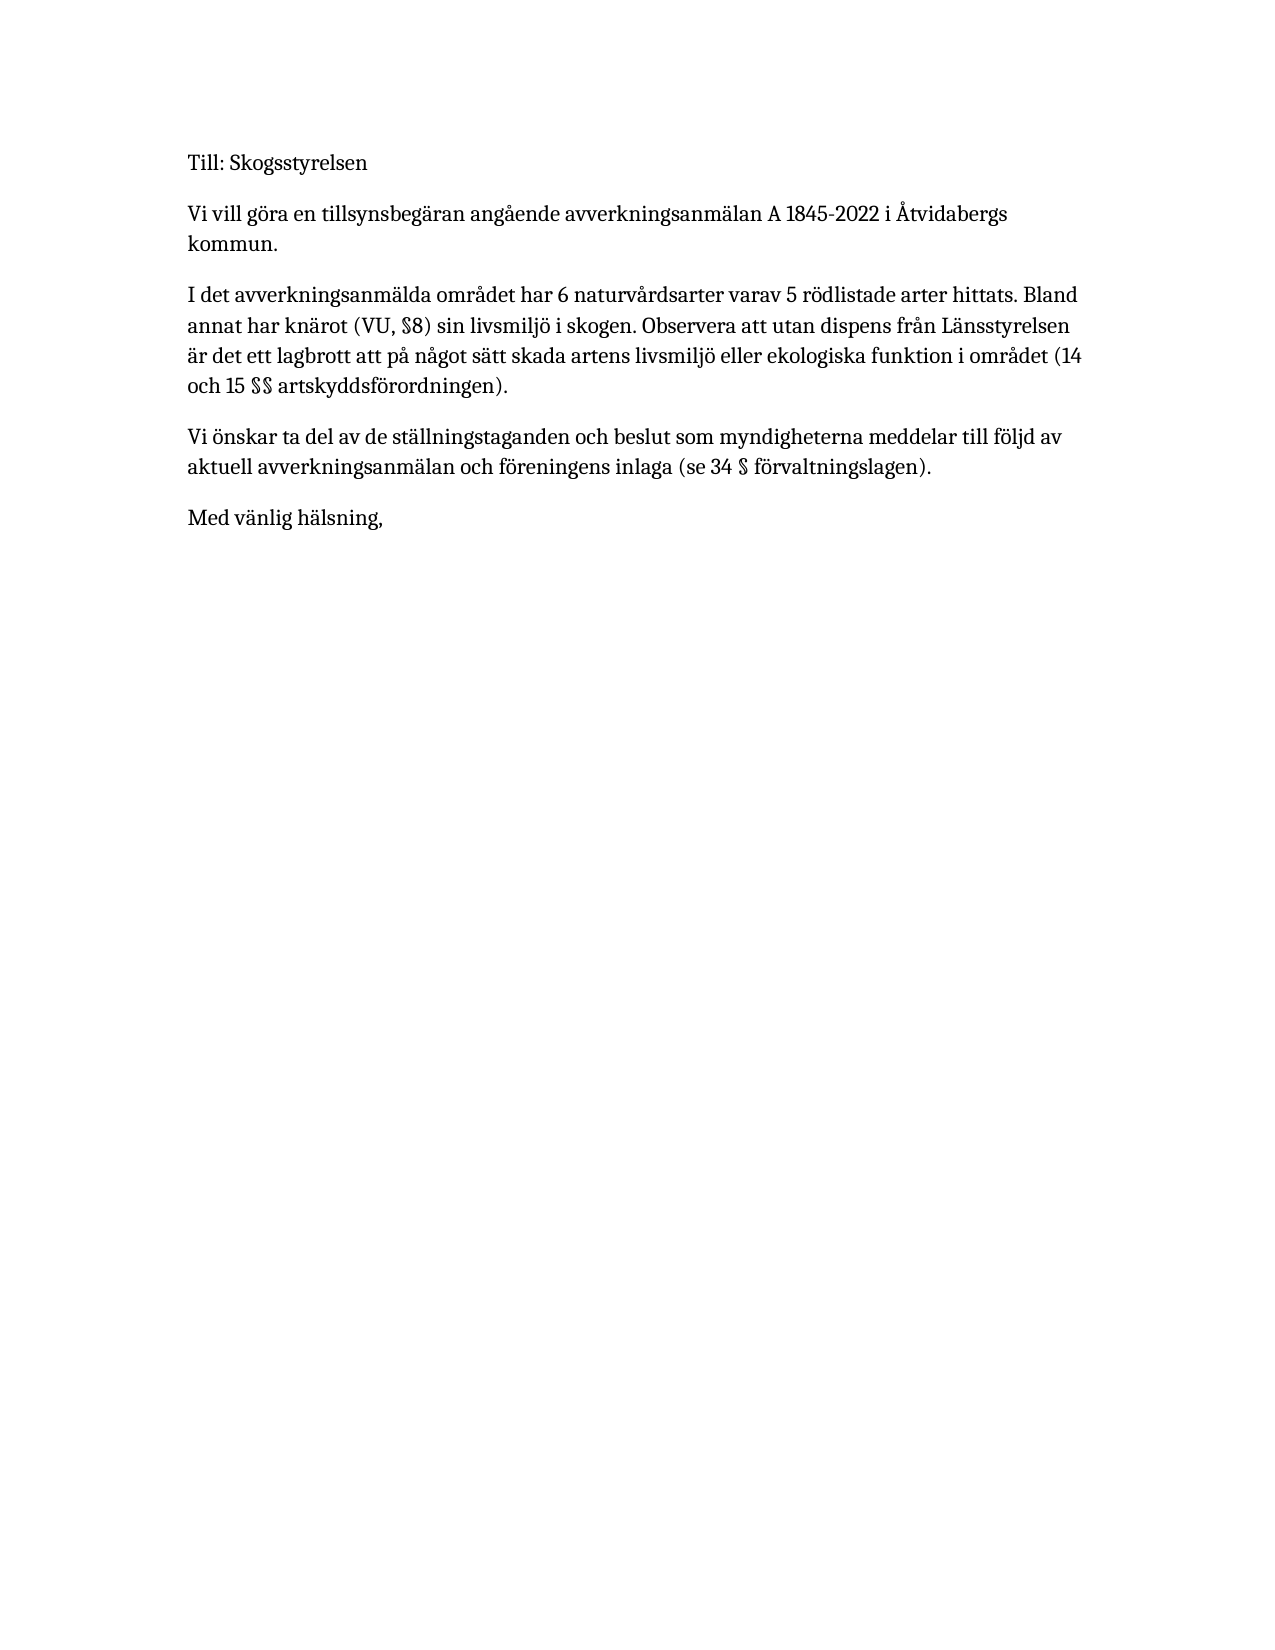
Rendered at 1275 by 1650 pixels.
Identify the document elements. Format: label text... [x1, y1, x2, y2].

text Vi önskar ta del av de ställningstaganden och beslut som myndigheterna meddelar till följd av aktuell avverkningsanmälan och föreningens inlaga (se 34 § förvaltningslagen). [187, 424, 1087, 481]
text Till: Skogsstyrelsen [187, 150, 1087, 176]
text Vi vill göra en tillsynsbegäran angående avverkningsanmälan A 1845-2022 i Åtvidabergs kommun. [187, 201, 1087, 258]
text I det avverkningsanmälda området har 6 naturvårdsarter varav 5 rödlistade arter hittats. Bland annat har knärot (VU, §8) sin livsmiljö i skogen. Observera att utan dispens från Länsstyrelsen är det ett lagbrott att på något sätt skada artens livsmiljö eller ekologiska funktion i området (14 och 15 §§ artskyddsförordningen). [187, 282, 1087, 399]
text Med vänlig hälsning, [187, 505, 1087, 562]
